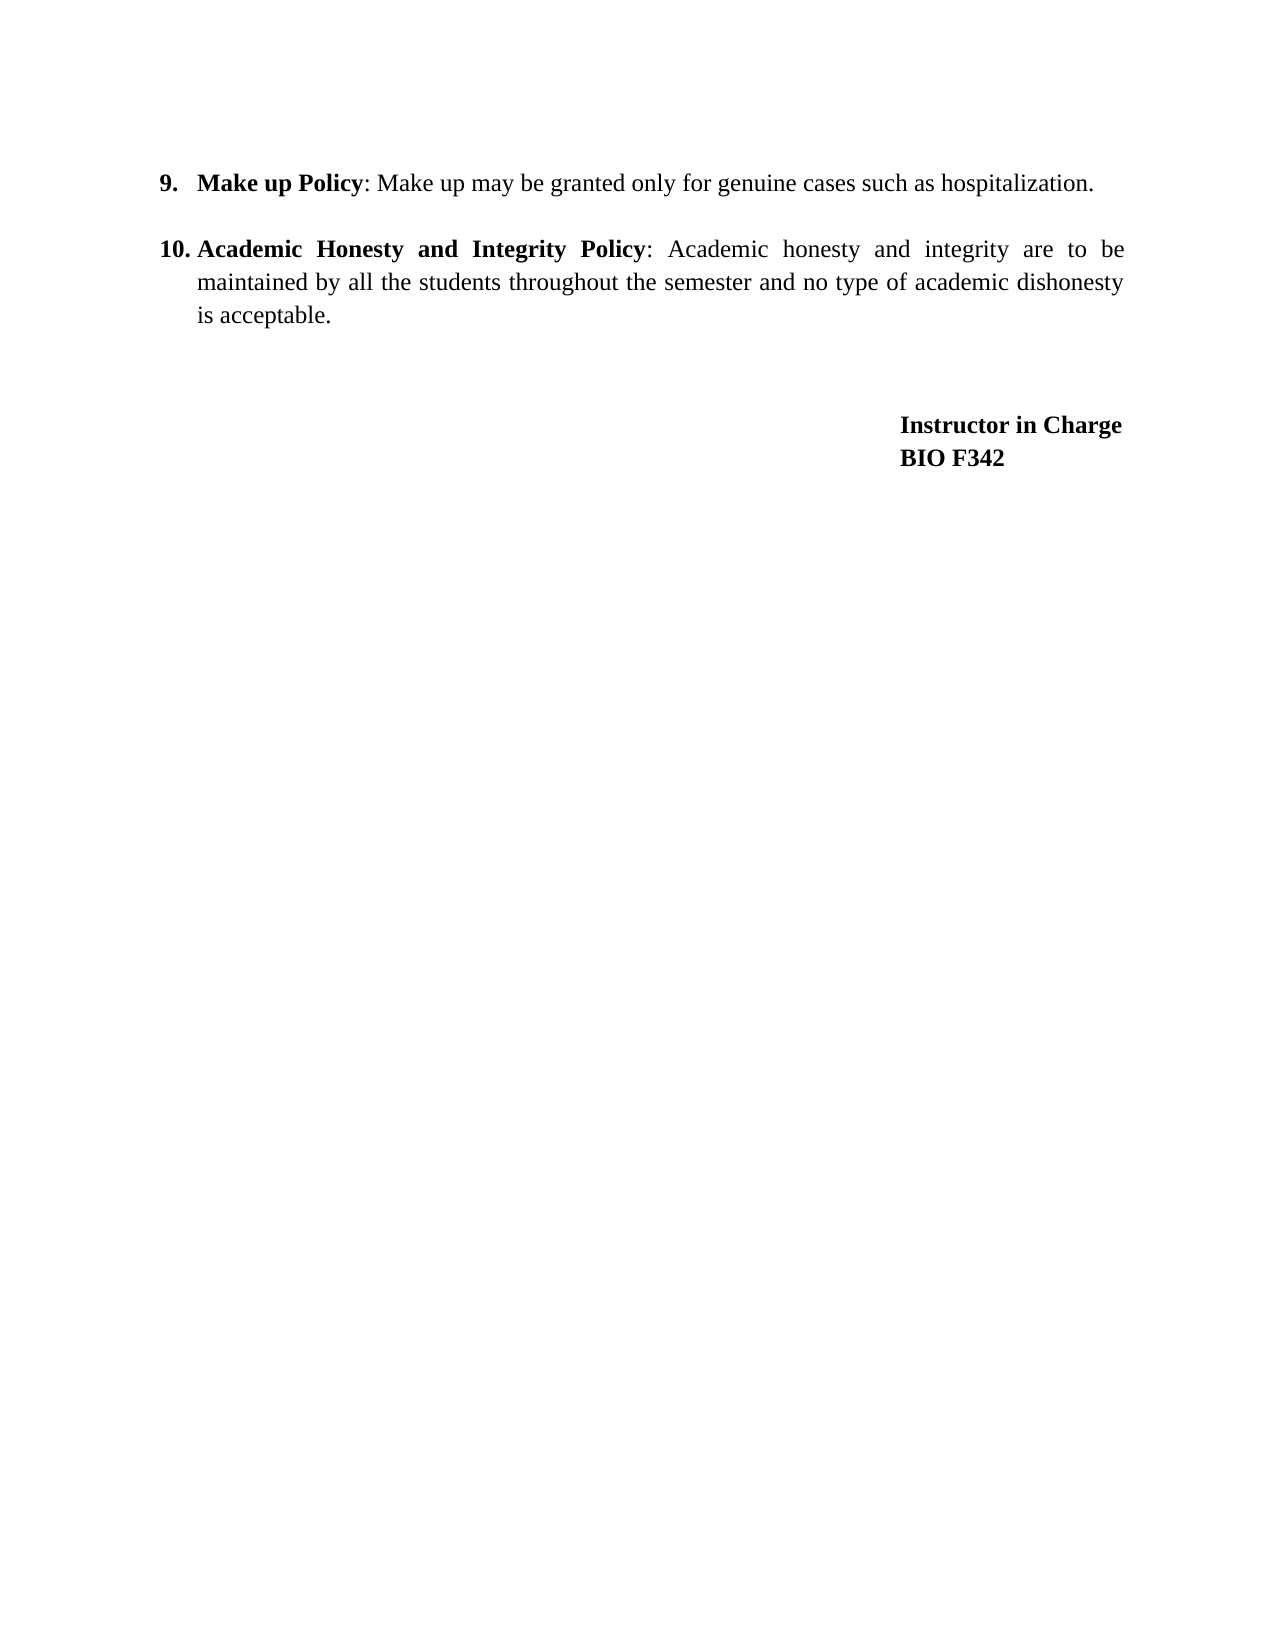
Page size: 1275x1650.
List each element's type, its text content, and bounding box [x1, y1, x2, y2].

list Instructor in Charge BIO F342 [900, 410, 1125, 472]
list Academic Honesty and Integrity Policy: Academic honesty and integrity are to be maintained by all the students throughout the semester and no type of academic dishonesty is acceptable. [159, 234, 1125, 329]
list Make up Policy: Make up may be granted only for genuine cases such as hospitalization. [159, 168, 1125, 197]
